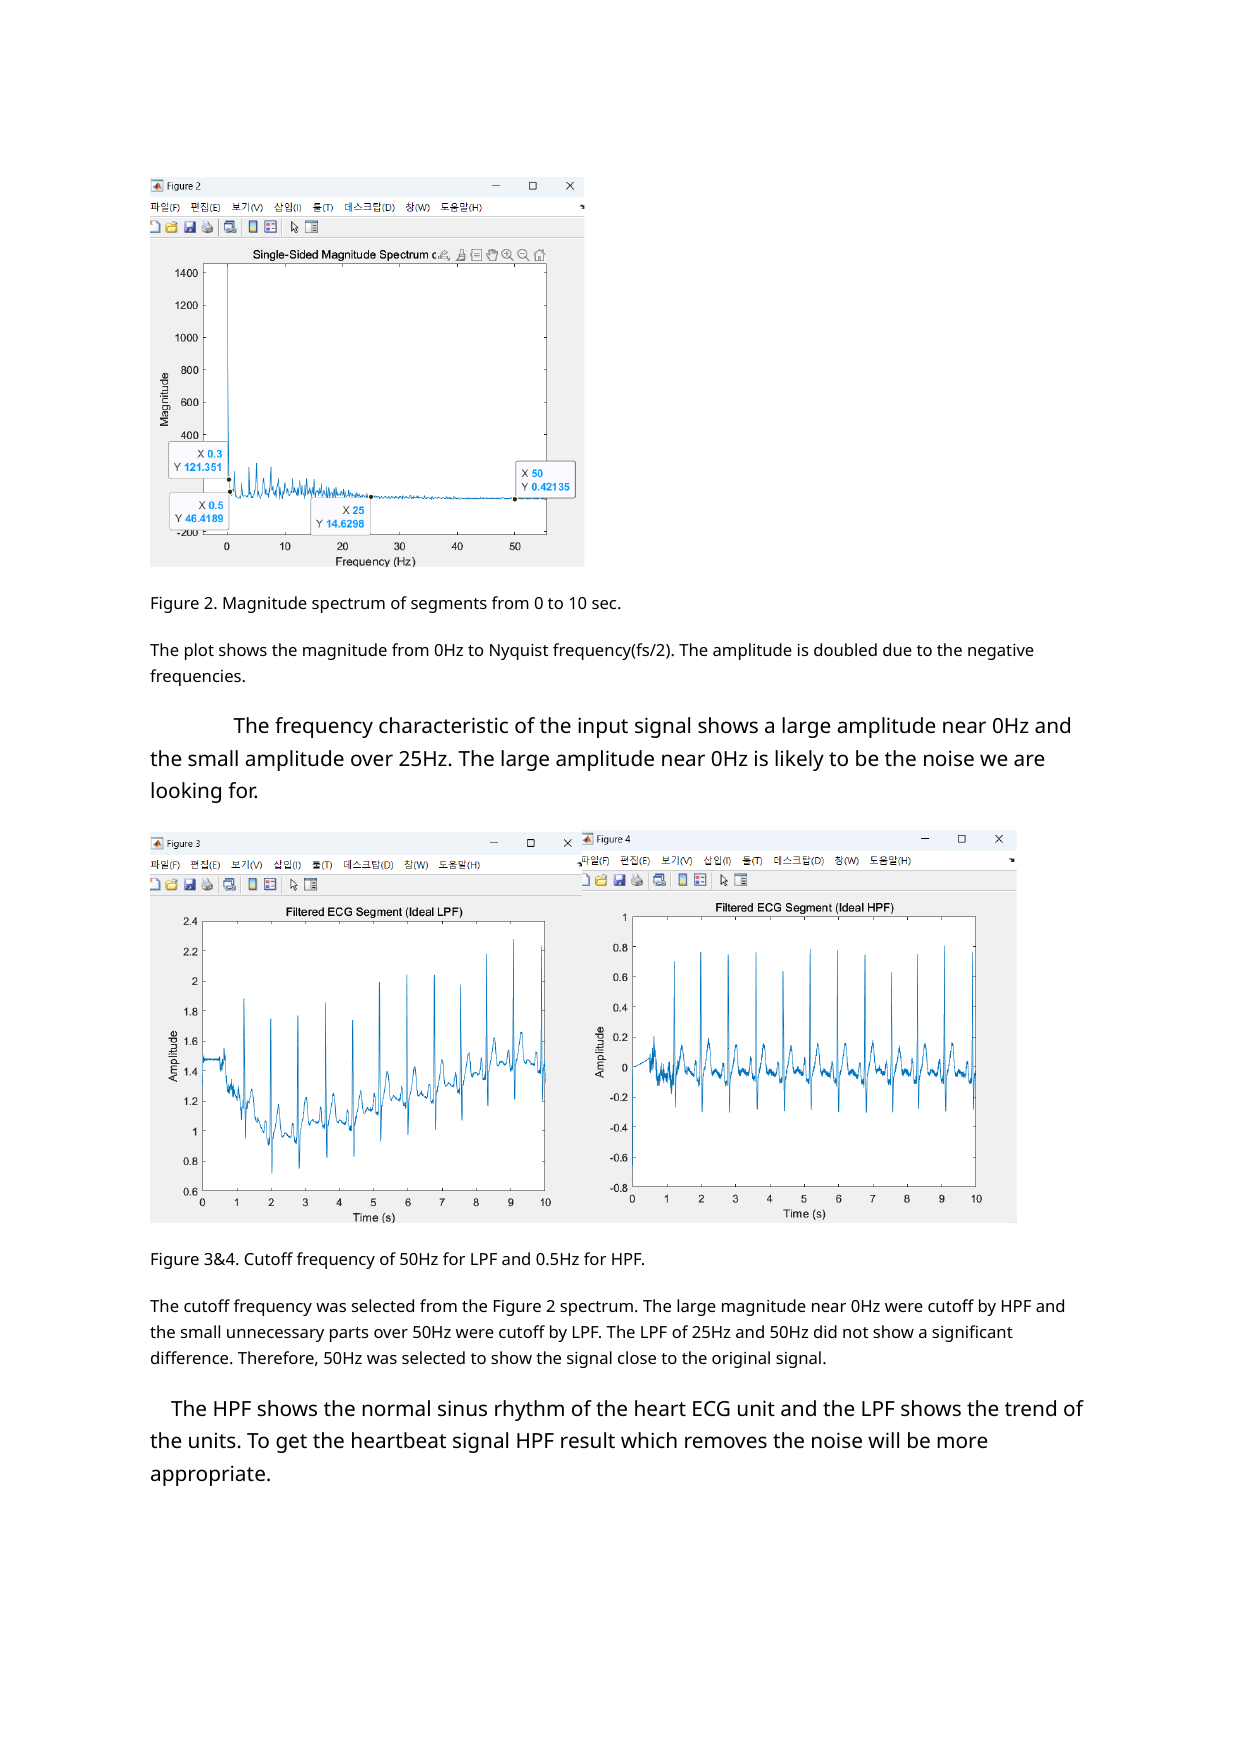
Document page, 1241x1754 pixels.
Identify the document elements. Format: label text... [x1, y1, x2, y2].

text Figure 3&4. Cutoff frequency of 50Hz for LPF and 0.5Hz for HPF. [150, 1248, 1090, 1271]
text The frequency characteristic of the input signal shows a large amplitude near 0Hz and the small amplitude over 25Hz. The large amplitude near 0Hz is likely to be the noise we are looking for. [150, 711, 1090, 805]
text The HPF shows the normal sinus rhythm of the heart ECG unit and the LPF shows the trend of the units. To get the heartbeat signal HPF result which removes the noise will be more appropriate. [150, 1394, 1090, 1487]
picture [150, 830, 1017, 1223]
text The cutoff frequency was selected from the Figure 2 spectrum. The large magnitude near 0Hz were cutoff by HPF and the small unnecessary parts over 50Hz were cutoff by LPF. The LPF of 25Hz and 50Hz did not show a significant difference. Therefore, 50Hz was selected to show the signal close to the original signal. [150, 1295, 1090, 1370]
picture [150, 177, 585, 567]
text The plot shows the magnitude from 0Hz to Nyquist frequency(fs/2). The amplitude is doubled due to the negative frequencies. [150, 638, 1090, 687]
text Figure 2. Magnitude spectrum of segments from 0 to 10 sec. [150, 592, 1090, 614]
